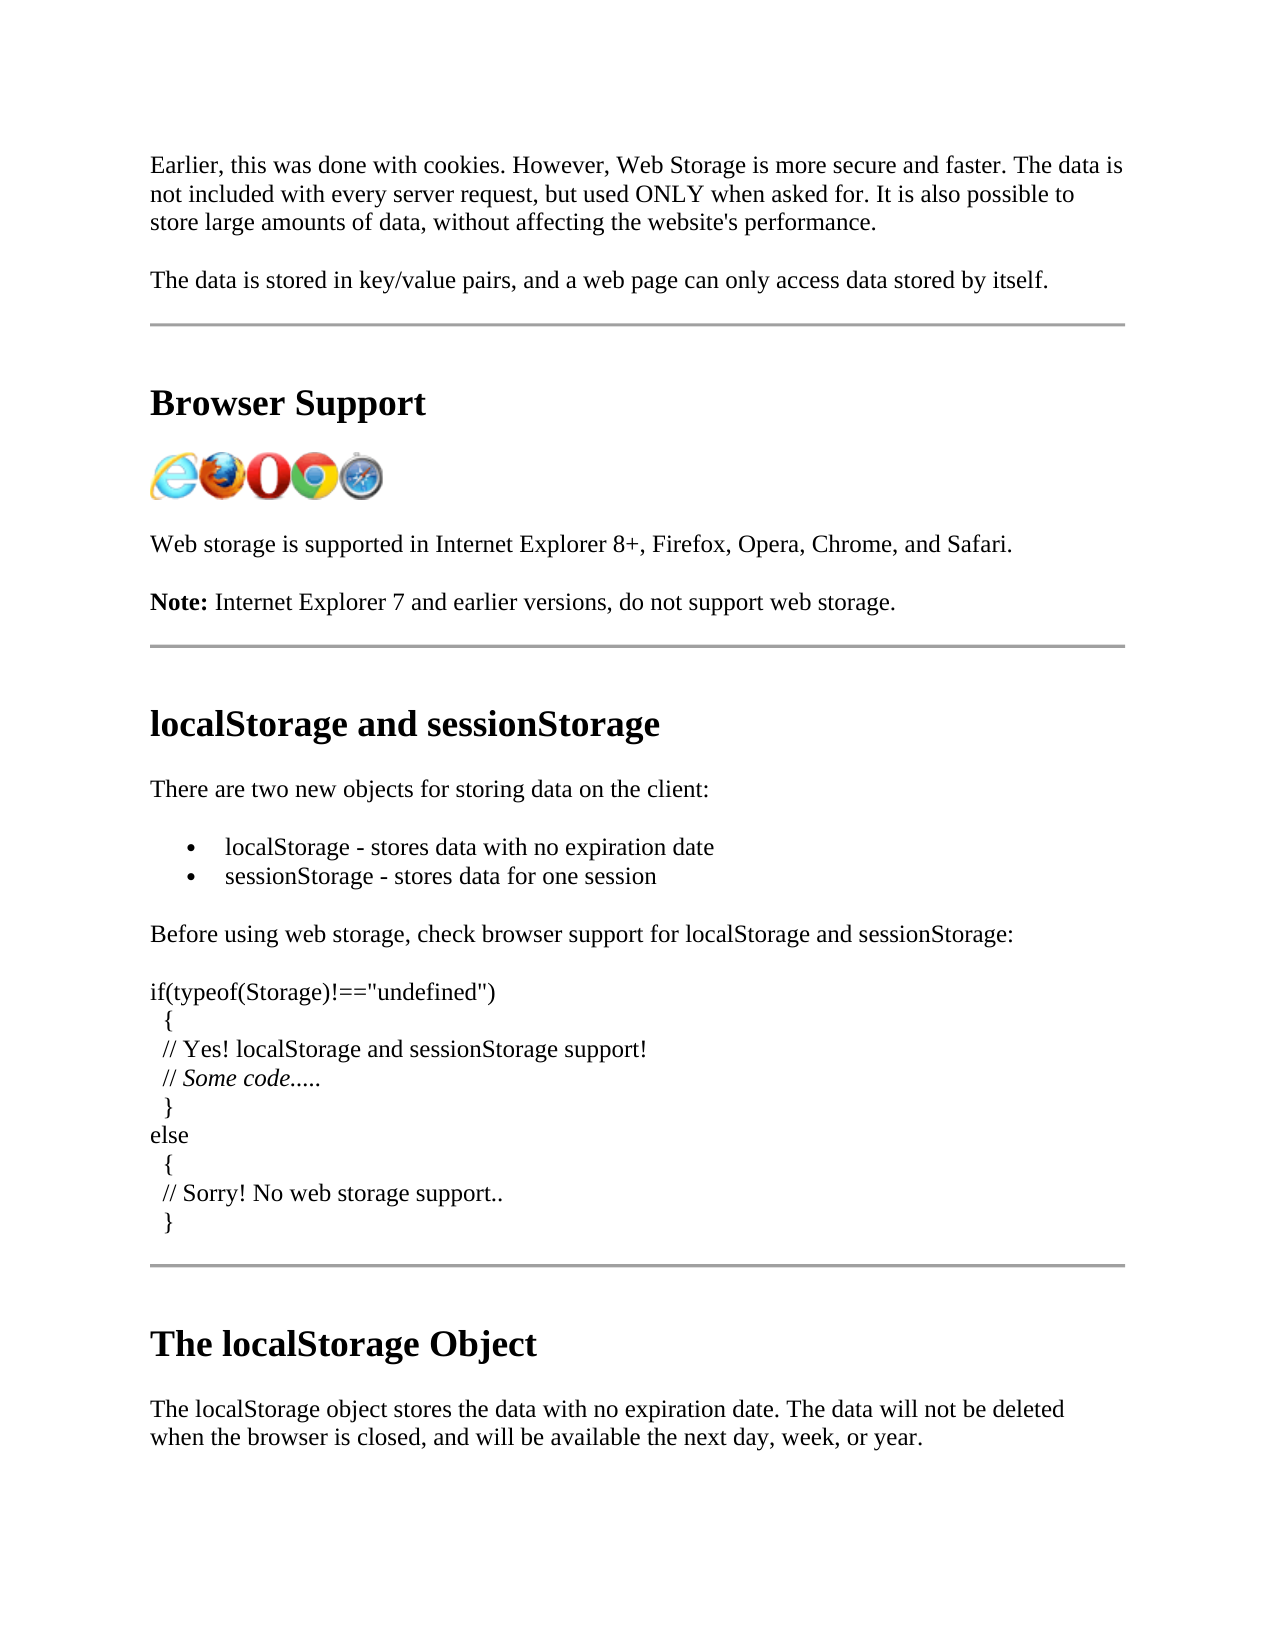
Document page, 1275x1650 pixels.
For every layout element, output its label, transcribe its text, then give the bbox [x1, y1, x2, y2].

text localStorage and sessionStorage [150, 702, 1125, 745]
list sessionStorage - stores data for one session [187, 861, 1125, 889]
text The localStorage Object [150, 1321, 1125, 1364]
list localStorage - stores data with no expiration date [187, 832, 1125, 861]
text Browser Support [150, 381, 1125, 424]
text There are two new objects for storing data on the client: [150, 774, 1125, 803]
text Note: Internet Explorer 7 and earlier versions, do not support web storage. [150, 587, 1125, 616]
text The localStorage object stores the data with no expiration date. The data will not be deleted when the browser is closed, and will be available the next day, week, or year. [150, 1394, 1125, 1451]
picture [150, 452, 383, 500]
text Web storage is supported in Internet Explorer 8+, Firefox, Opera, Chrome, and Safari. [150, 529, 1125, 558]
text if(typeof(Storage)!=="undefined") { // Yes! localStorage and sessionStorage support! // Some code..... } else { // Sorry! No web storage support.. } [150, 977, 1125, 1235]
text Before using web storage, check browser support for localStorage and sessionStorage: [150, 919, 1125, 947]
text The data is stored in key/value pairs, and a web page can only access data stored by itself. [150, 265, 1125, 294]
text Earlier, this was done with cookies. However, Web Storage is more secure and faster. The data is not included with every server request, but used ONLY when asked for. It is also possible to store large amounts of data, without affecting the website's performance. [150, 150, 1125, 236]
